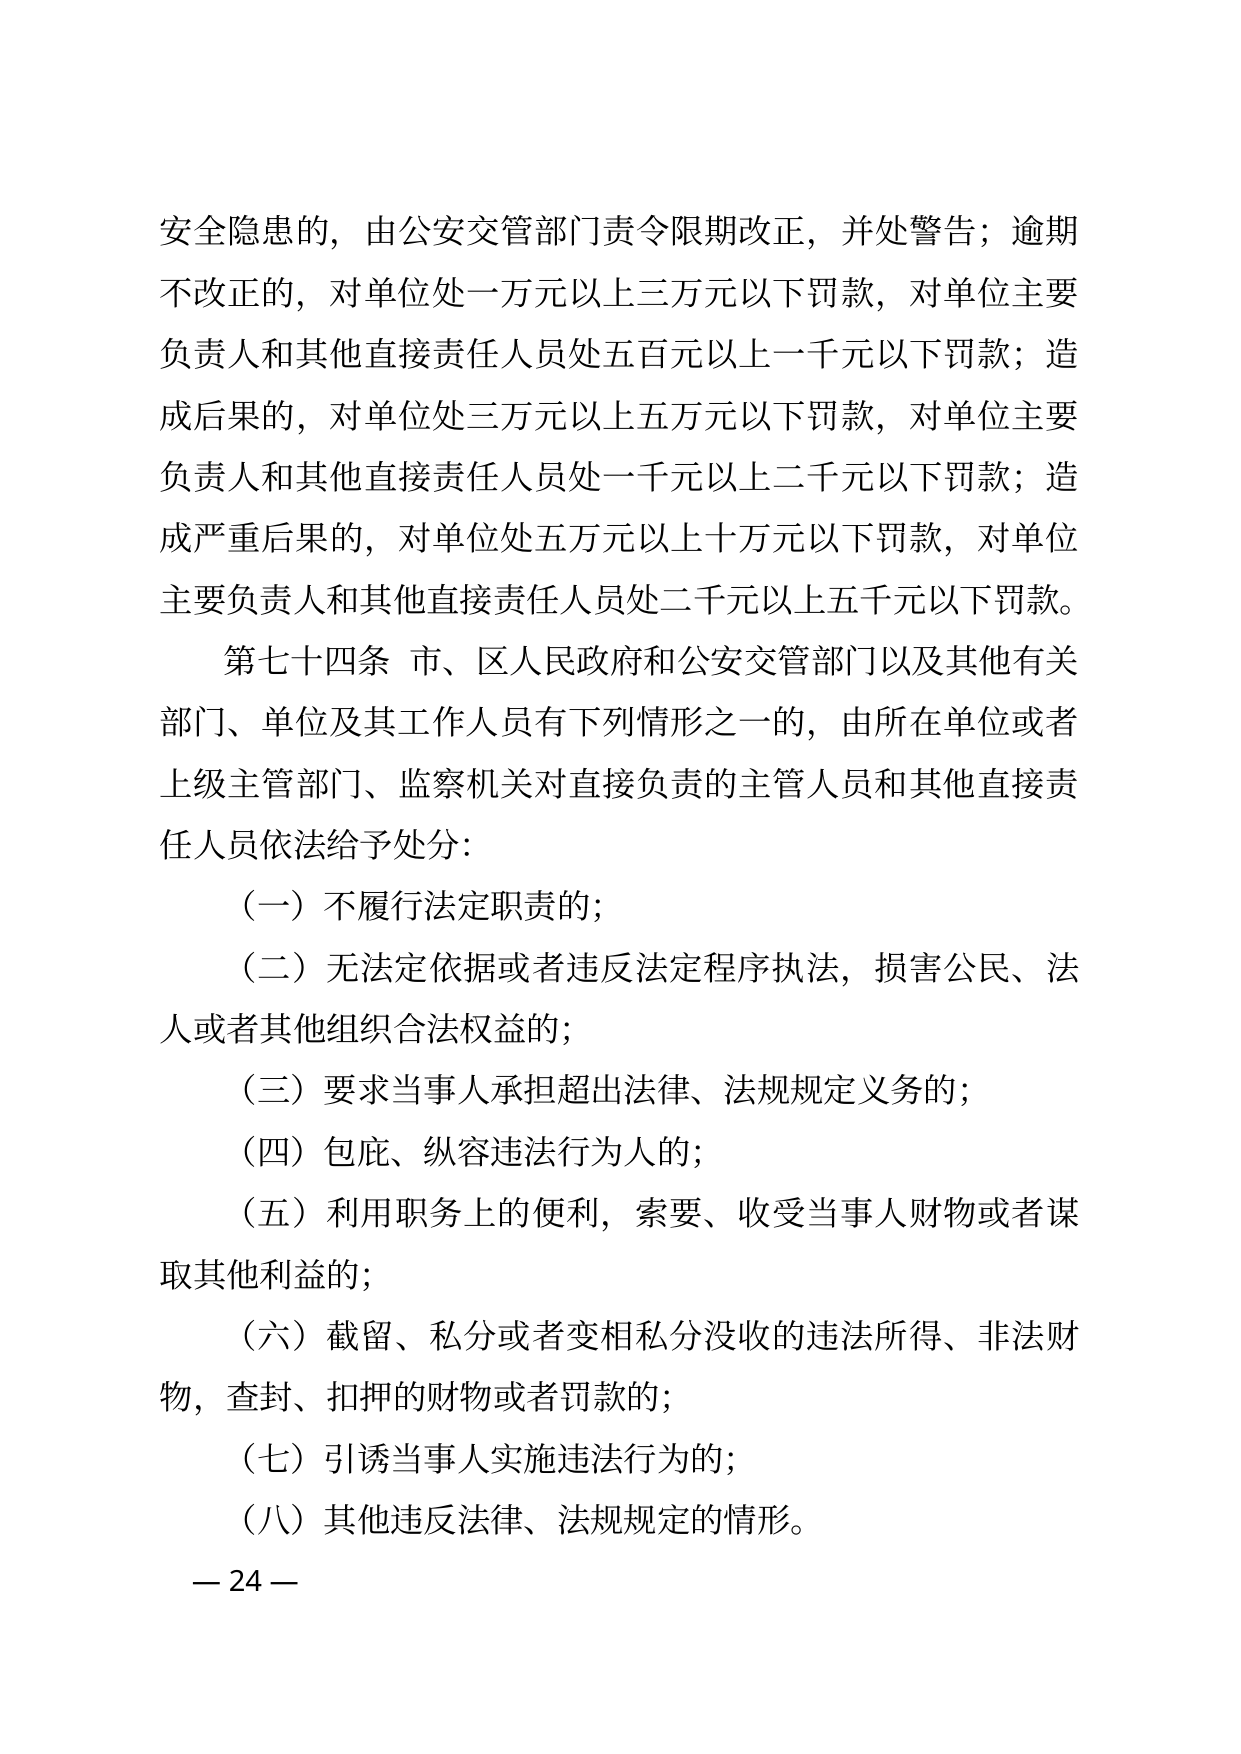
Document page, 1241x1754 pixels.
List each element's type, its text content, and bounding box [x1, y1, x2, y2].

text （二）无法定依据或者违反法定程序执法，损害公民、法人或者其他组织合法权益的； [159, 931, 1081, 1054]
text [159, 195, 1081, 624]
text （六）截留、私分或者变相私分没收的违法所得、非法财物，查封、扣押的财物或者罚款的； [159, 1299, 1081, 1422]
text （五）利用职务上的便利，索要、收受当事人财物或者谋取其他利益的； [159, 1177, 1081, 1299]
text （七）引诱当事人实施违法行为的； [159, 1422, 1081, 1483]
text （八）其他违反法律、法规规定的情形。 [159, 1483, 1081, 1545]
text （三）要求当事人承担超出法律、法规规定义务的； [159, 1054, 1081, 1115]
text （四）包庇、纵容违法行为人的； [159, 1115, 1081, 1177]
text （一）不履行法定职责的； [159, 870, 1081, 931]
text 第七十四条 市、区人民政府和公安交管部门以及其他有关部门、单位及其工作人员有下列情形之一的，由所在单位或者上级主管部门、监察机关对直接负责的主管人员和其他直接责任人员依法给予处分： [159, 624, 1081, 870]
